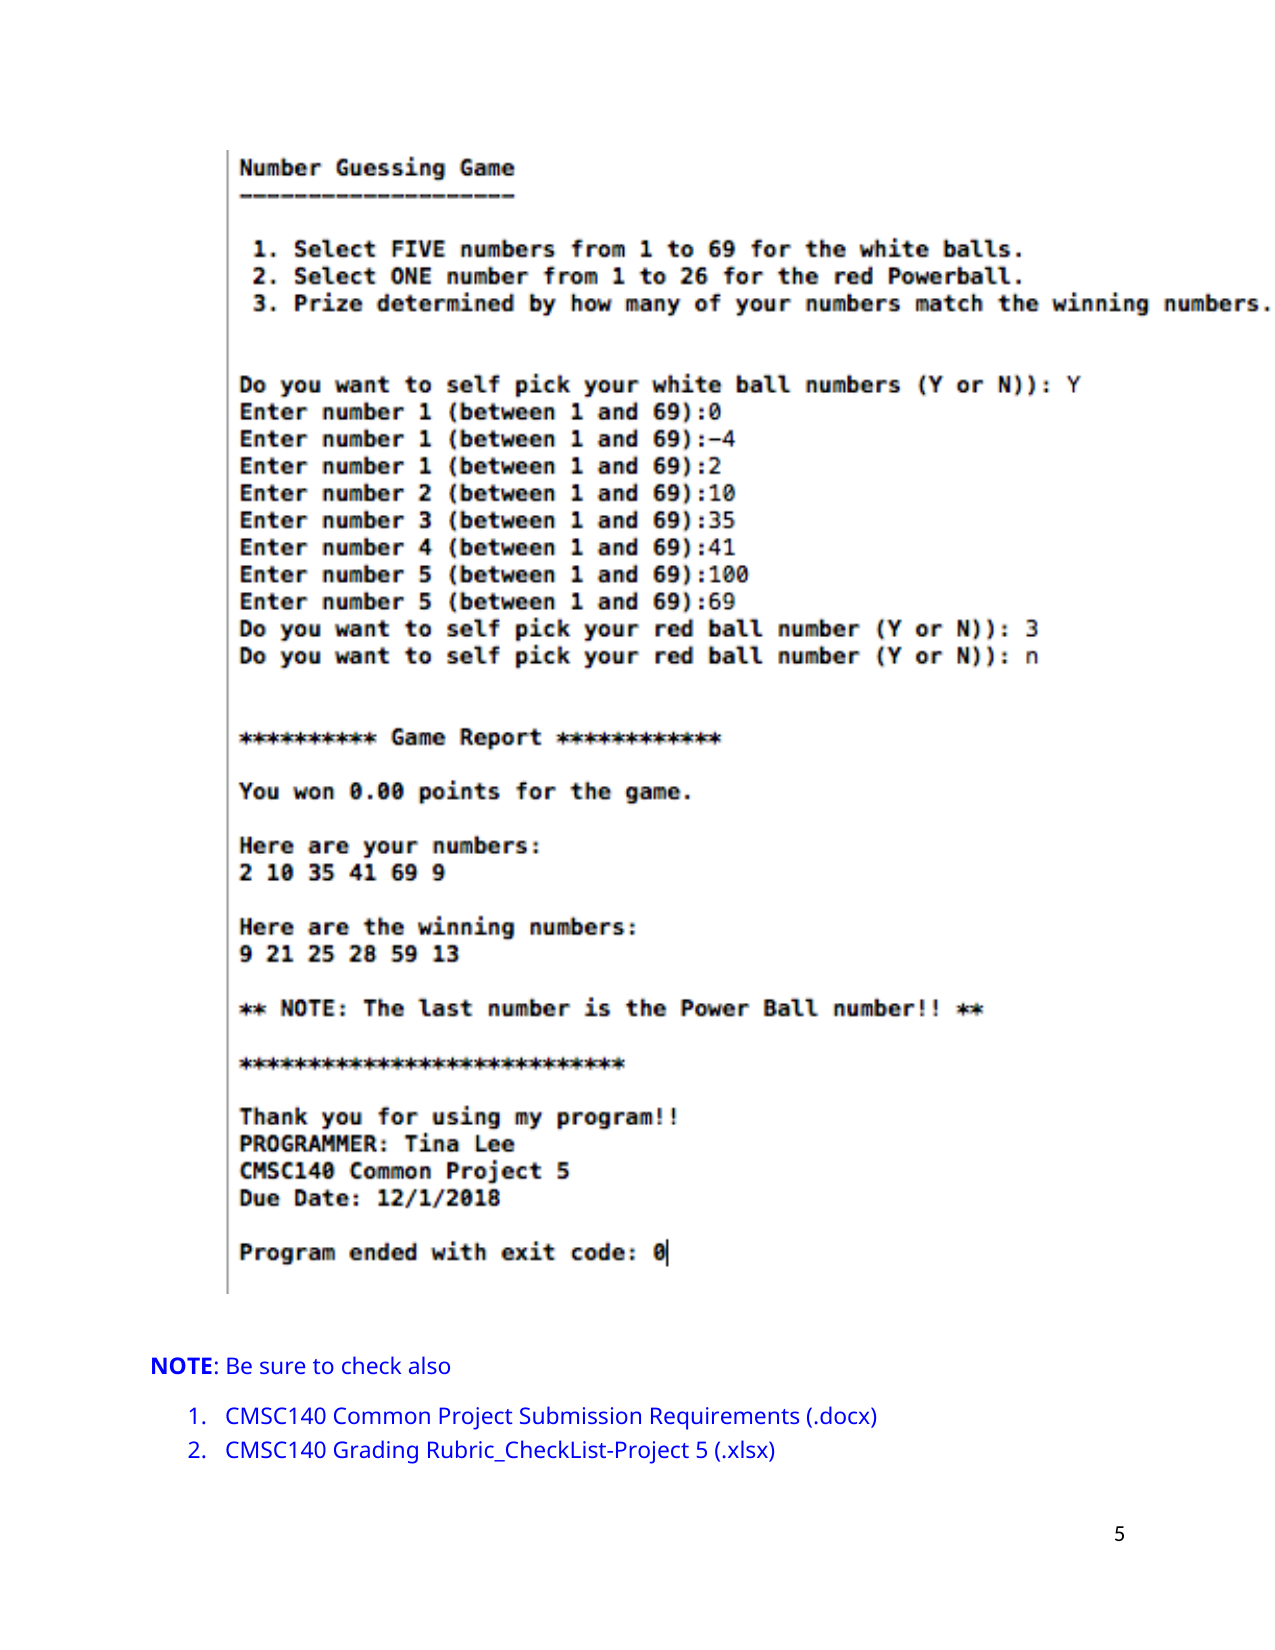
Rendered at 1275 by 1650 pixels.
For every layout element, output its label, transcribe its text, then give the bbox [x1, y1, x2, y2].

list CMSC140 Grading Rubric_CheckList-Project 5 (.xlsx) [187, 1434, 1125, 1465]
picture [225, 150, 1275, 1294]
list CMSC140 Common Project Submission Requirements (.docx) [187, 1400, 1125, 1431]
text NOTE: Be sure to check also [150, 1350, 1125, 1381]
